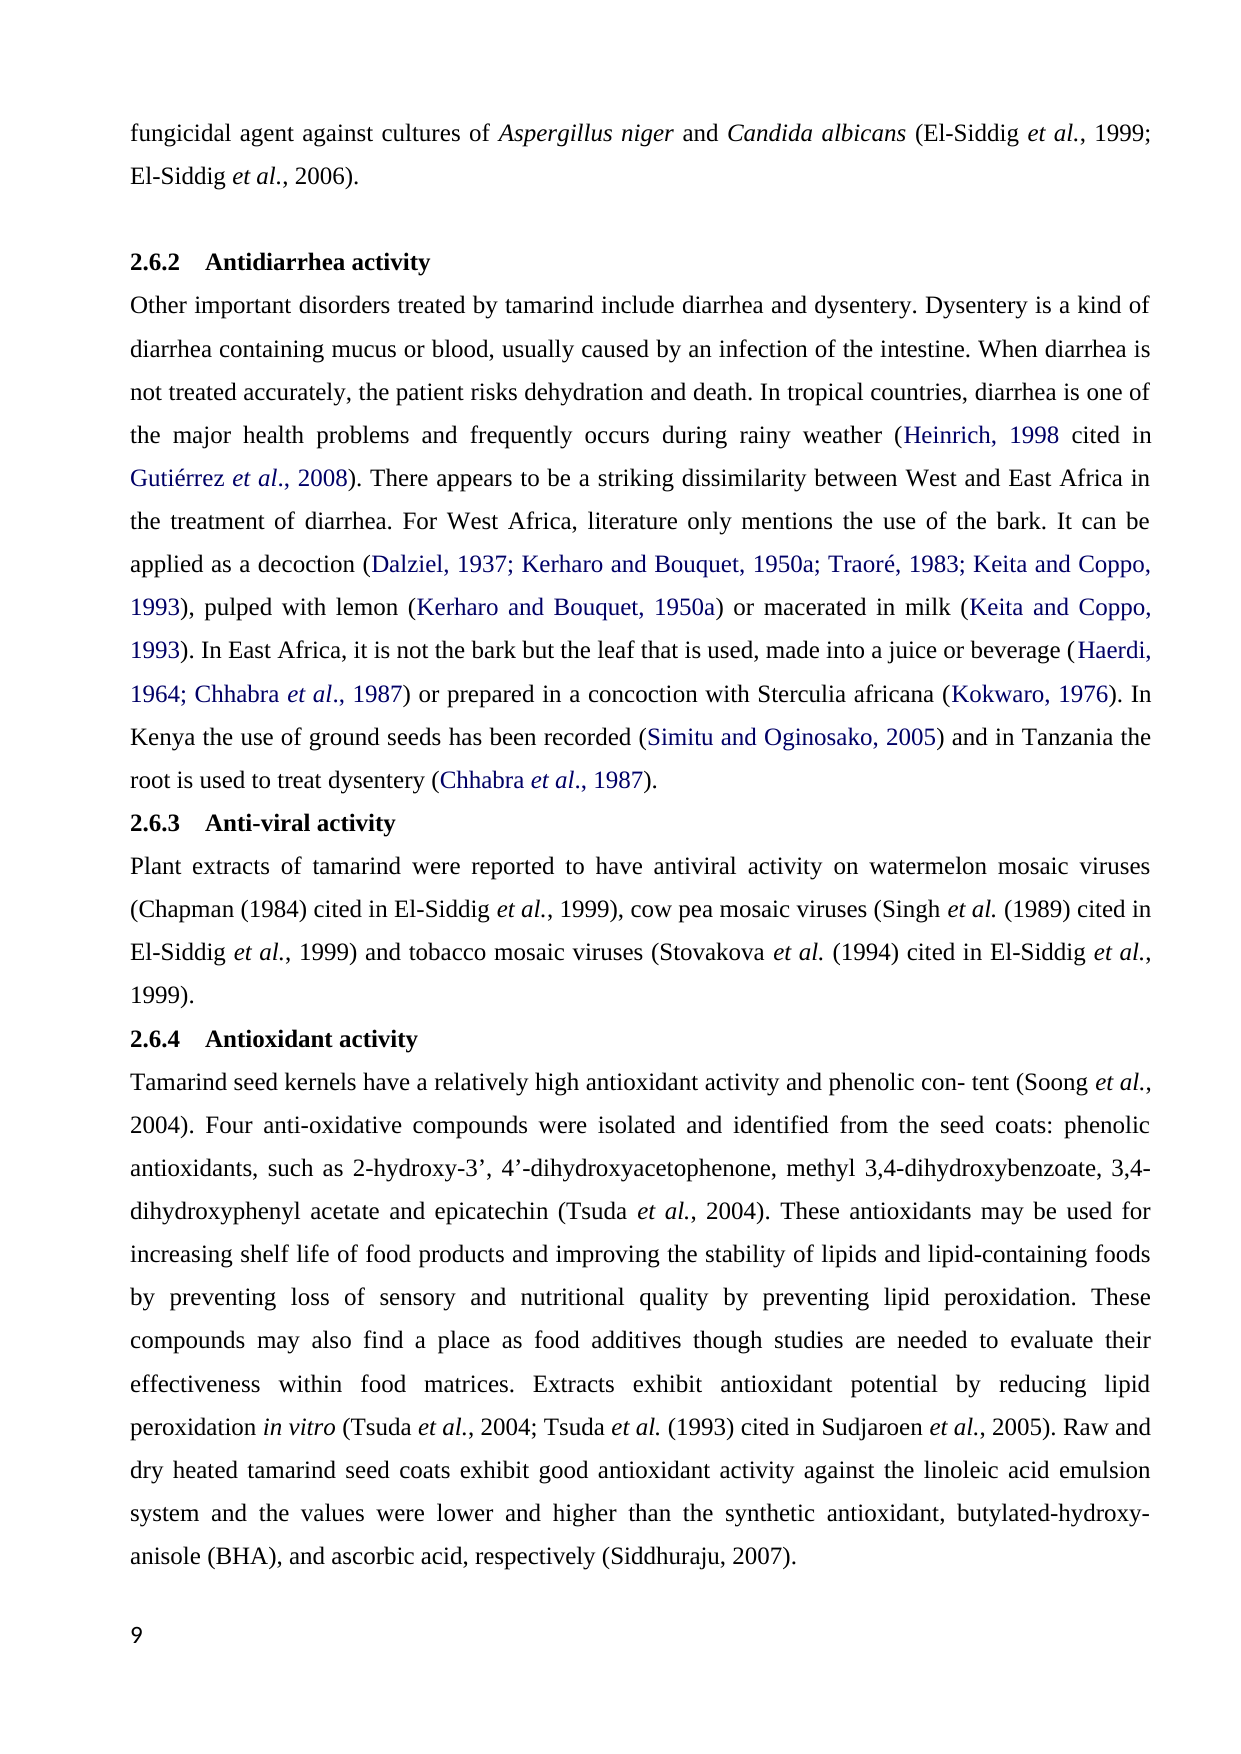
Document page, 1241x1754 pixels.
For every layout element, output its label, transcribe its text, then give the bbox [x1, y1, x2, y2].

text 2.6.3 Anti-viral activity [130, 808, 1152, 837]
text Other important disorders treated by tamarind include diarrhea and dysentery. Dysentery is a kind of diarrhea containing mucus or blood, usually caused by an infection of the intestine. When diarrhea is not treated accurately, the patient risks dehydration and death. In tropical countries, diarrhea is one of the major health problems and frequently occurs during rainy weather (Heinrich, 1998 cited in Gutiérrez et al., 2008). There appears to be a striking dissimilarity between West and East Africa in the treatment of diarrhea. For West Africa, literature only mentions the use of the bark. It can be applied as a decoction (Dalziel, 1937; Kerharo and Bouquet, 1950a; Traoré, 1983; Keita and Coppo, 1993), pulped with lemon (Kerharo and Bouquet, 1950a) or macerated in milk (Keita and Coppo, 1993). In East Africa, it is not the bark but the leaf that is used, made into a juice or beverage (Haerdi, 1964; Chhabra et al., 1987) or prepared in a concoction with Sterculia africana (Kokwaro, 1976). In Kenya the use of ground seeds has been recorded (Simitu and Oginosako, 2005) and in Tanzania the root is used to treat dysentery (Chhabra et al., 1987). [130, 291, 1152, 794]
text Tamarind seed kernels have a relatively high antioxidant activity and phenolic con- tent (Soong et al., 2004). Four anti-oxidative compounds were isolated and identified from the seed coats: phenolic antioxidants, such as 2-hydroxy-3’, 4’-dihydroxyacetophenone, methyl 3,4-dihydroxybenzoate, 3,4-dihydroxyphenyl acetate and epicatechin (Tsuda et al., 2004). These antioxidants may be used for increasing shelf life of food products and improving the stability of lipids and lipid-containing foods by preventing loss of sensory and nutritional quality by preventing lipid peroxidation. These compounds may also find a place as food additives though studies are needed to evaluate their effectiveness within food matrices. Extracts exhibit antioxidant potential by reducing lipid peroxidation in vitro (Tsuda et al., 2004; Tsuda et al. (1993) cited in Sudjaroen et al., 2005). Raw and dry heated tamarind seed coats exhibit good antioxidant activity against the linoleic acid emulsion system and the values were lower and higher than the synthetic antioxidant, butylated-hydroxy-anisole (BHA), and ascorbic acid, respectively (Siddhuraju, 2007). [130, 1067, 1152, 1570]
text Plant extracts of tamarind were reported to have antiviral activity on watermelon mosaic viruses (Chapman (1984) cited in El-Siddig et al., 1999), cow pea mosaic viruses (Singh et al. (1989) cited in El-Siddig et al., 1999) and tobacco mosaic viruses (Stovakova et al. (1994) cited in El-Siddig et al., 1999). [130, 851, 1152, 1009]
text 2.6.4 Antioxidant activity [130, 1024, 1152, 1052]
text 2.6.2 Antidiarrhea activity [130, 247, 1152, 276]
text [130, 118, 1152, 190]
